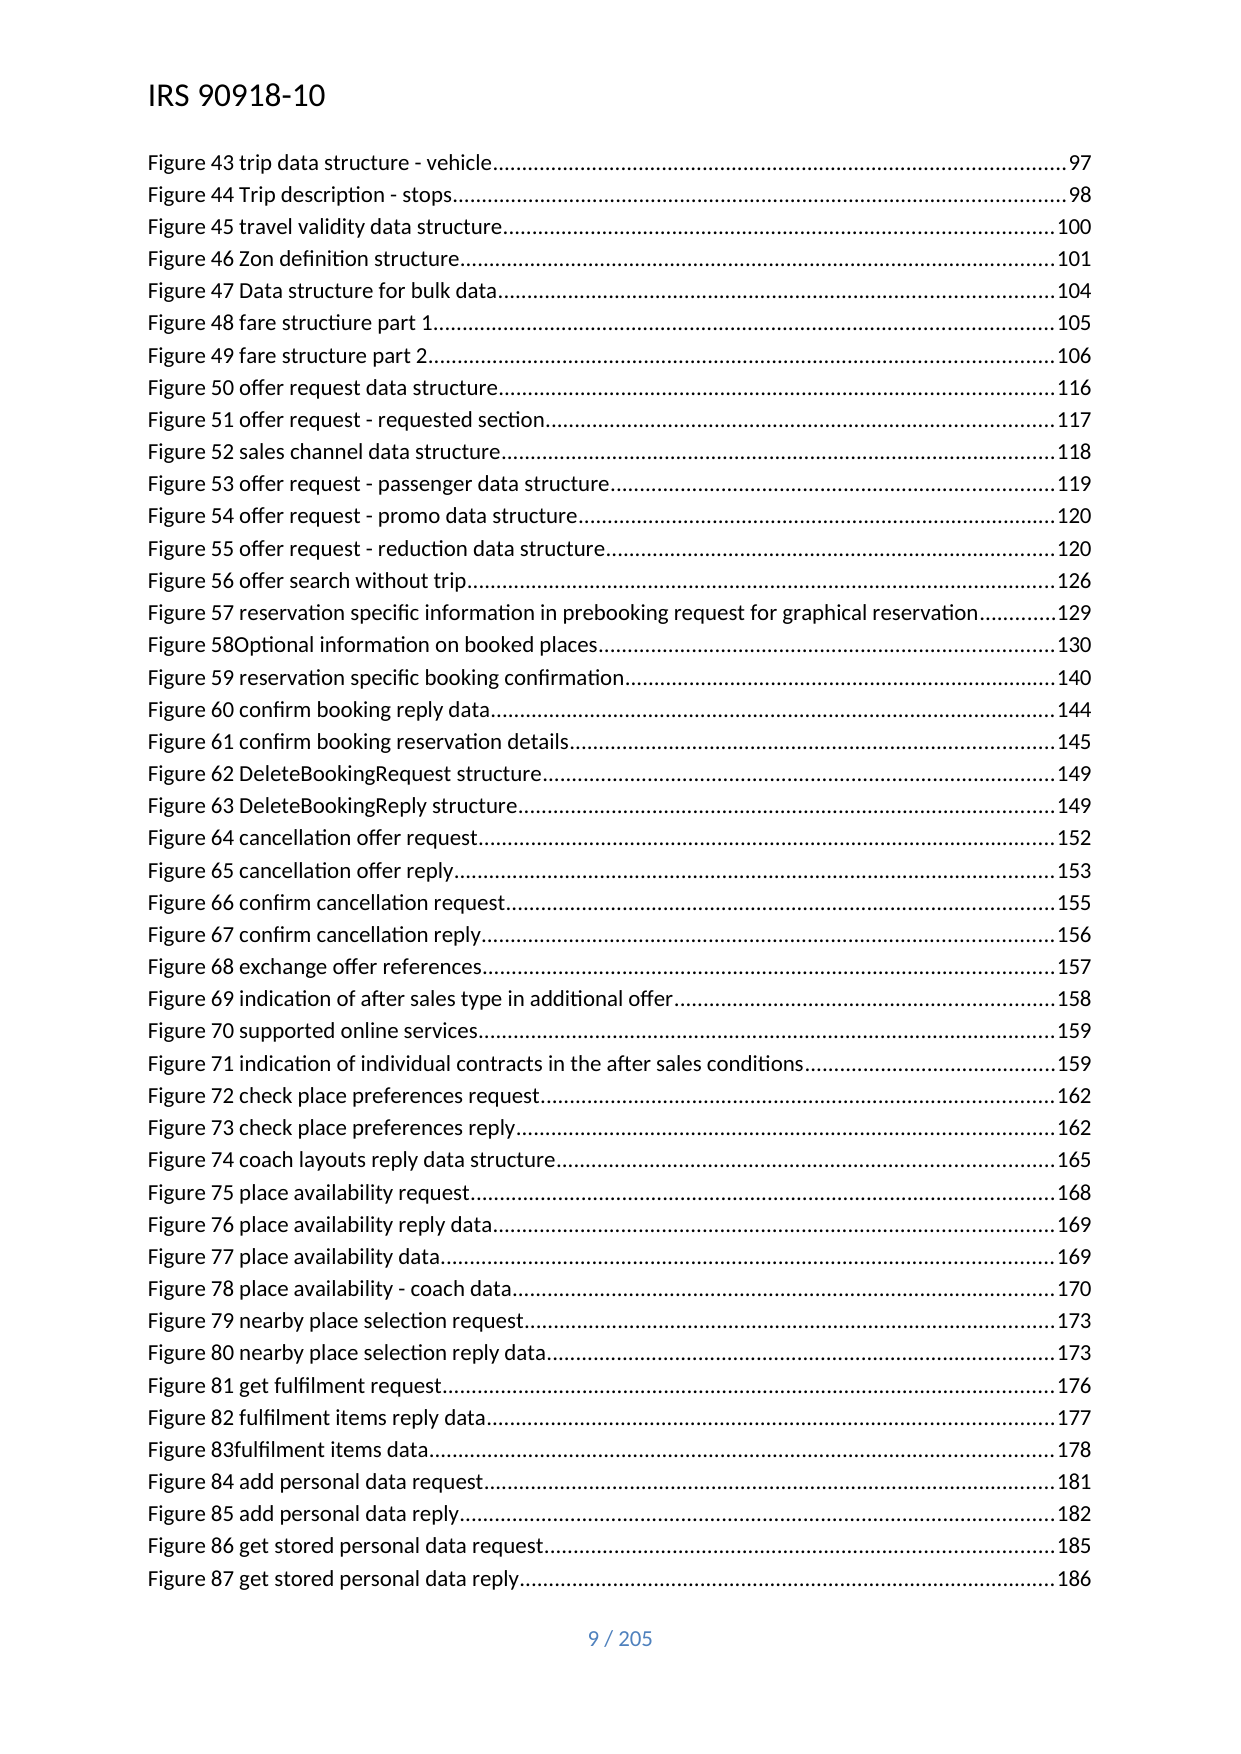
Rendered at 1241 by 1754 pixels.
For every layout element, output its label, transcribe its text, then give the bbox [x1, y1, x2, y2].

text Figure 45 travel validity data structure 100 [148, 212, 1093, 240]
text Figure 67 confirm cancellation reply 156 [148, 920, 1093, 948]
text Figure 86 get stored personal data request 185 [148, 1532, 1093, 1560]
text Figure 65 cancellation offer reply 153 [148, 856, 1093, 884]
text Figure 49 fare structure part 2 106 [148, 341, 1093, 369]
text Figure 59 reservation specific booking confirmation 140 [148, 663, 1093, 691]
text Figure 75 place availability request 168 [148, 1178, 1093, 1206]
text Figure 66 confirm cancellation request 155 [148, 888, 1093, 916]
text Figure 74 coach layouts reply data structure 165 [148, 1145, 1093, 1173]
text Figure 87 get stored personal data reply 186 [148, 1564, 1093, 1592]
text Figure 57 reservation specific information in prebooking request for graphical reservation 129 [148, 598, 1093, 626]
text Figure 84 add personal data request 181 [148, 1467, 1093, 1495]
text Figure 80 nearby place selection reply data 173 [148, 1338, 1093, 1367]
text Figure 68 exchange offer references 157 [148, 952, 1093, 980]
text Figure 85 add personal data reply 182 [148, 1499, 1093, 1527]
text Figure 62 DeleteBookingRequest structure 149 [148, 759, 1093, 787]
text Figure 53 offer request - passenger data structure 119 [148, 469, 1093, 497]
text Figure 64 cancellation offer request 152 [148, 823, 1093, 852]
text Figure 70 supported online services 159 [148, 1017, 1093, 1045]
text Figure 81 get fulfilment request 176 [148, 1371, 1093, 1399]
text Figure 83fulfilment items data 178 [148, 1435, 1093, 1463]
text Figure 60 confirm booking reply data 144 [148, 695, 1093, 723]
text Figure 79 nearby place selection request 173 [148, 1306, 1093, 1334]
text Figure 43 trip data structure - vehicle 97 [148, 148, 1093, 176]
text Figure 69 indication of after sales type in additional offer 158 [148, 984, 1093, 1012]
text Figure 52 sales channel data structure 118 [148, 437, 1093, 465]
text Figure 76 place availability reply data 169 [148, 1210, 1093, 1238]
text Figure 54 offer request - promo data structure 120 [148, 502, 1093, 530]
text Figure 77 place availability data 169 [148, 1242, 1093, 1270]
text Figure 56 offer search without trip 126 [148, 566, 1093, 594]
text Figure 46 Zon definition structure 101 [148, 244, 1093, 272]
text Figure 48 fare structiure part 1 105 [148, 308, 1093, 337]
text Figure 50 offer request data structure 116 [148, 373, 1093, 401]
text Figure 61 confirm booking reservation details 145 [148, 727, 1093, 755]
text Figure 63 DeleteBookingReply structure 149 [148, 791, 1093, 819]
text Figure 73 check place preferences reply 162 [148, 1113, 1093, 1141]
text Figure 82 fulfilment items reply data 177 [148, 1403, 1093, 1431]
text Figure 78 place availability - coach data 170 [148, 1274, 1093, 1302]
text Figure 51 offer request - requested section 117 [148, 405, 1093, 433]
text Figure 72 check place preferences request 162 [148, 1081, 1093, 1109]
text Figure 71 indication of individual contracts in the after sales conditions 159 [148, 1049, 1093, 1077]
text Figure 55 offer request - reduction data structure 120 [148, 534, 1093, 562]
text Figure 44 Trip description - stops 98 [148, 180, 1093, 208]
text Figure 47 Data structure for bulk data 104 [148, 276, 1093, 304]
text Figure 58Optional information on booked places 130 [148, 630, 1093, 658]
